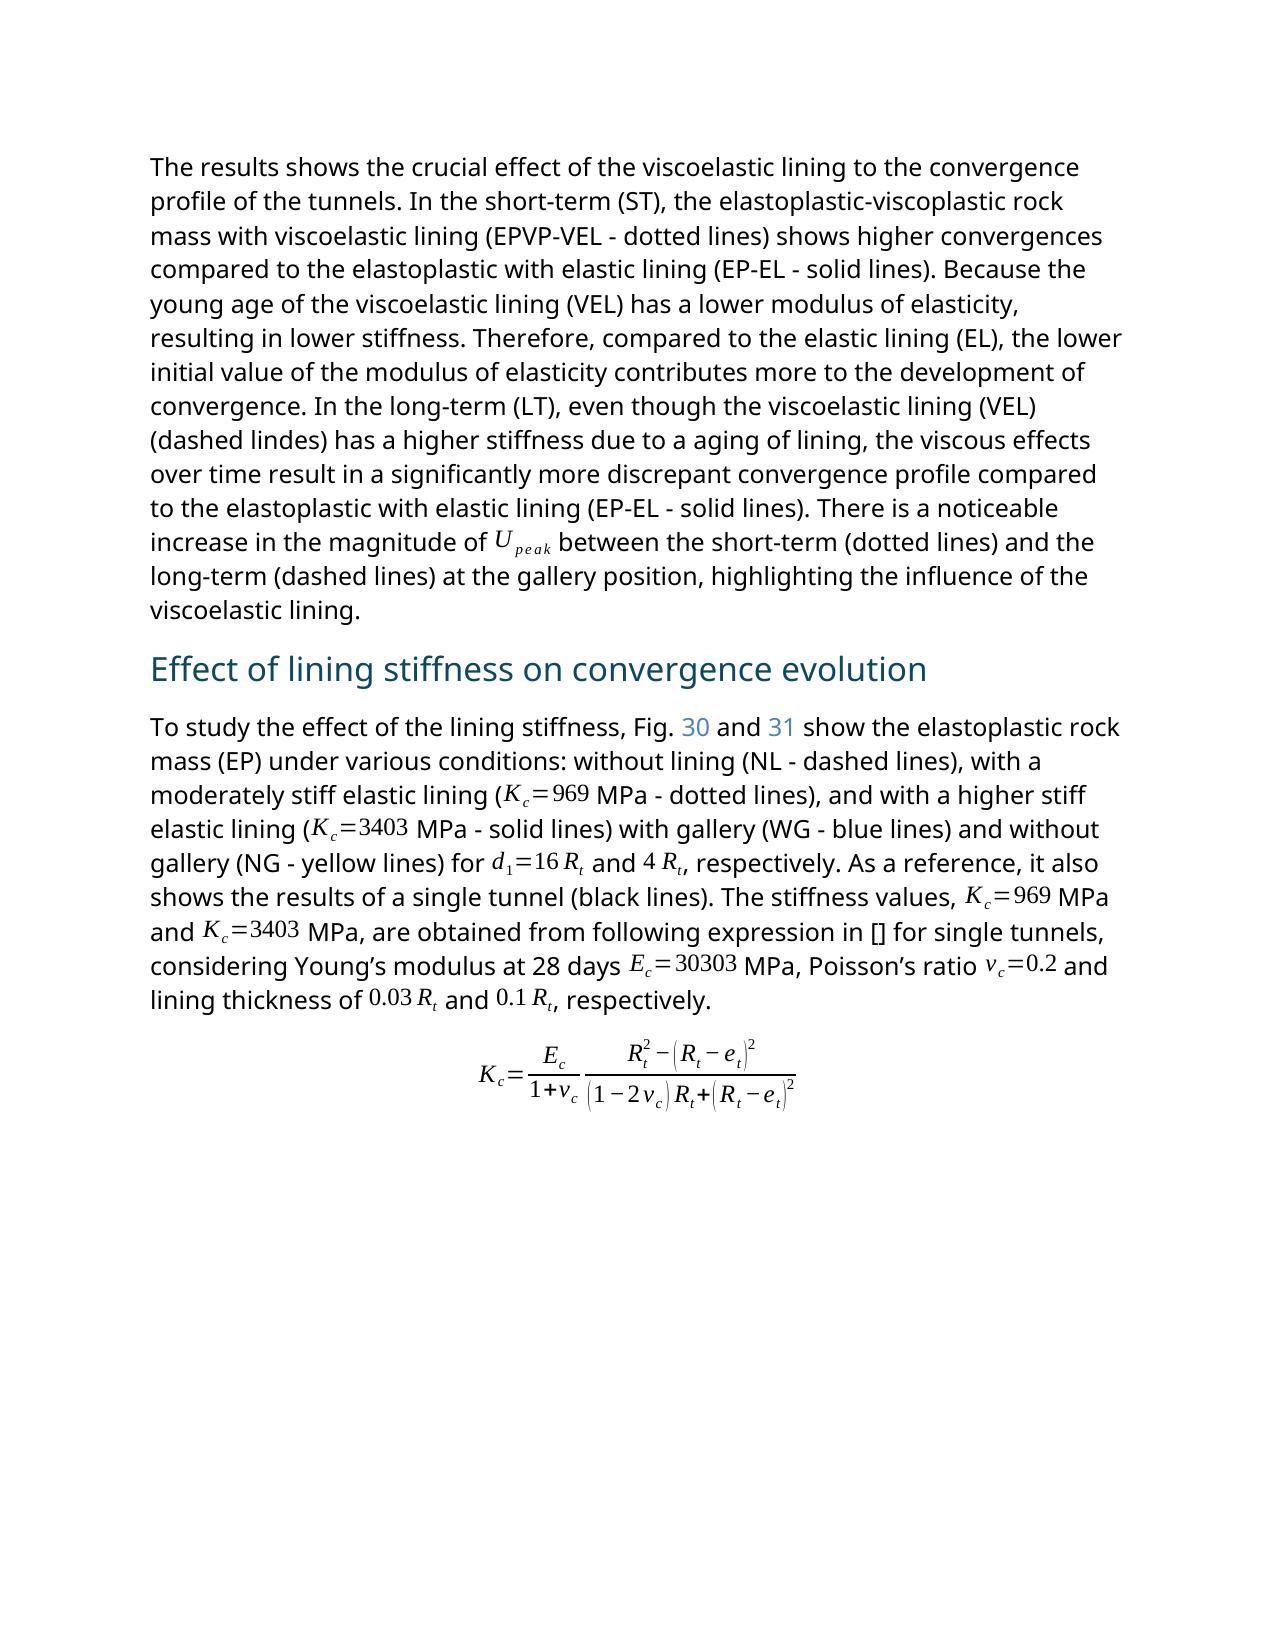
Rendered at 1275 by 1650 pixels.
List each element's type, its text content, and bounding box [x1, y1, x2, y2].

text The results shows the crucial effect of the viscoelastic lining to the convergence profile of the tunnels. In the short-term (ST), the elastoplastic-viscoplastic rock mass with viscoelastic lining (EPVP-VEL - dotted lines) shows higher convergences compared to the elastoplastic with elastic lining (EP-EL - solid lines). Because the young age of the viscoelastic lining (VEL) has a lower modulus of elasticity, resulting in lower stiffness. Therefore, compared to the elastic lining (EL), the lower initial value of the modulus of elasticity contributes more to the development of convergence. In the long-term (LT), even though the viscoelastic lining (VEL) (dashed lindes) has a higher stiffness due to a aging of lining, the viscous effects over time result in a significantly more discrepant convergence profile compared to the elastoplastic with elastic lining (EP-EL - solid lines). There is a noticeable increase in the magnitude of between the short-term (dotted lines) and the long-term (dashed lines) at the gallery position, highlighting the influence of the viscoelastic lining. [150, 150, 1125, 627]
subtitle Effect of lining stiffness on convergence evolution [150, 646, 1125, 691]
text To study the effect of the lining stiffness, Fig. 30 and 31 show the elastoplastic rock mass (EP) under various conditions: without lining (NL - dashed lines), with a moderately stiff elastic lining ( MPa - dotted lines), and with a higher stiff elastic lining ( MPa - solid lines) with gallery (WG - blue lines) and without gallery (NG - yellow lines) for and , respectively. As a reference, it also shows the results of a single tunnel (black lines). The stiffness values, MPa and MPa, are obtained from following expression in [] for single tunnels, considering Young’s modulus at 28 days MPa, Poisson’s ratio and lining thickness of and , respectively. [150, 710, 1125, 1016]
